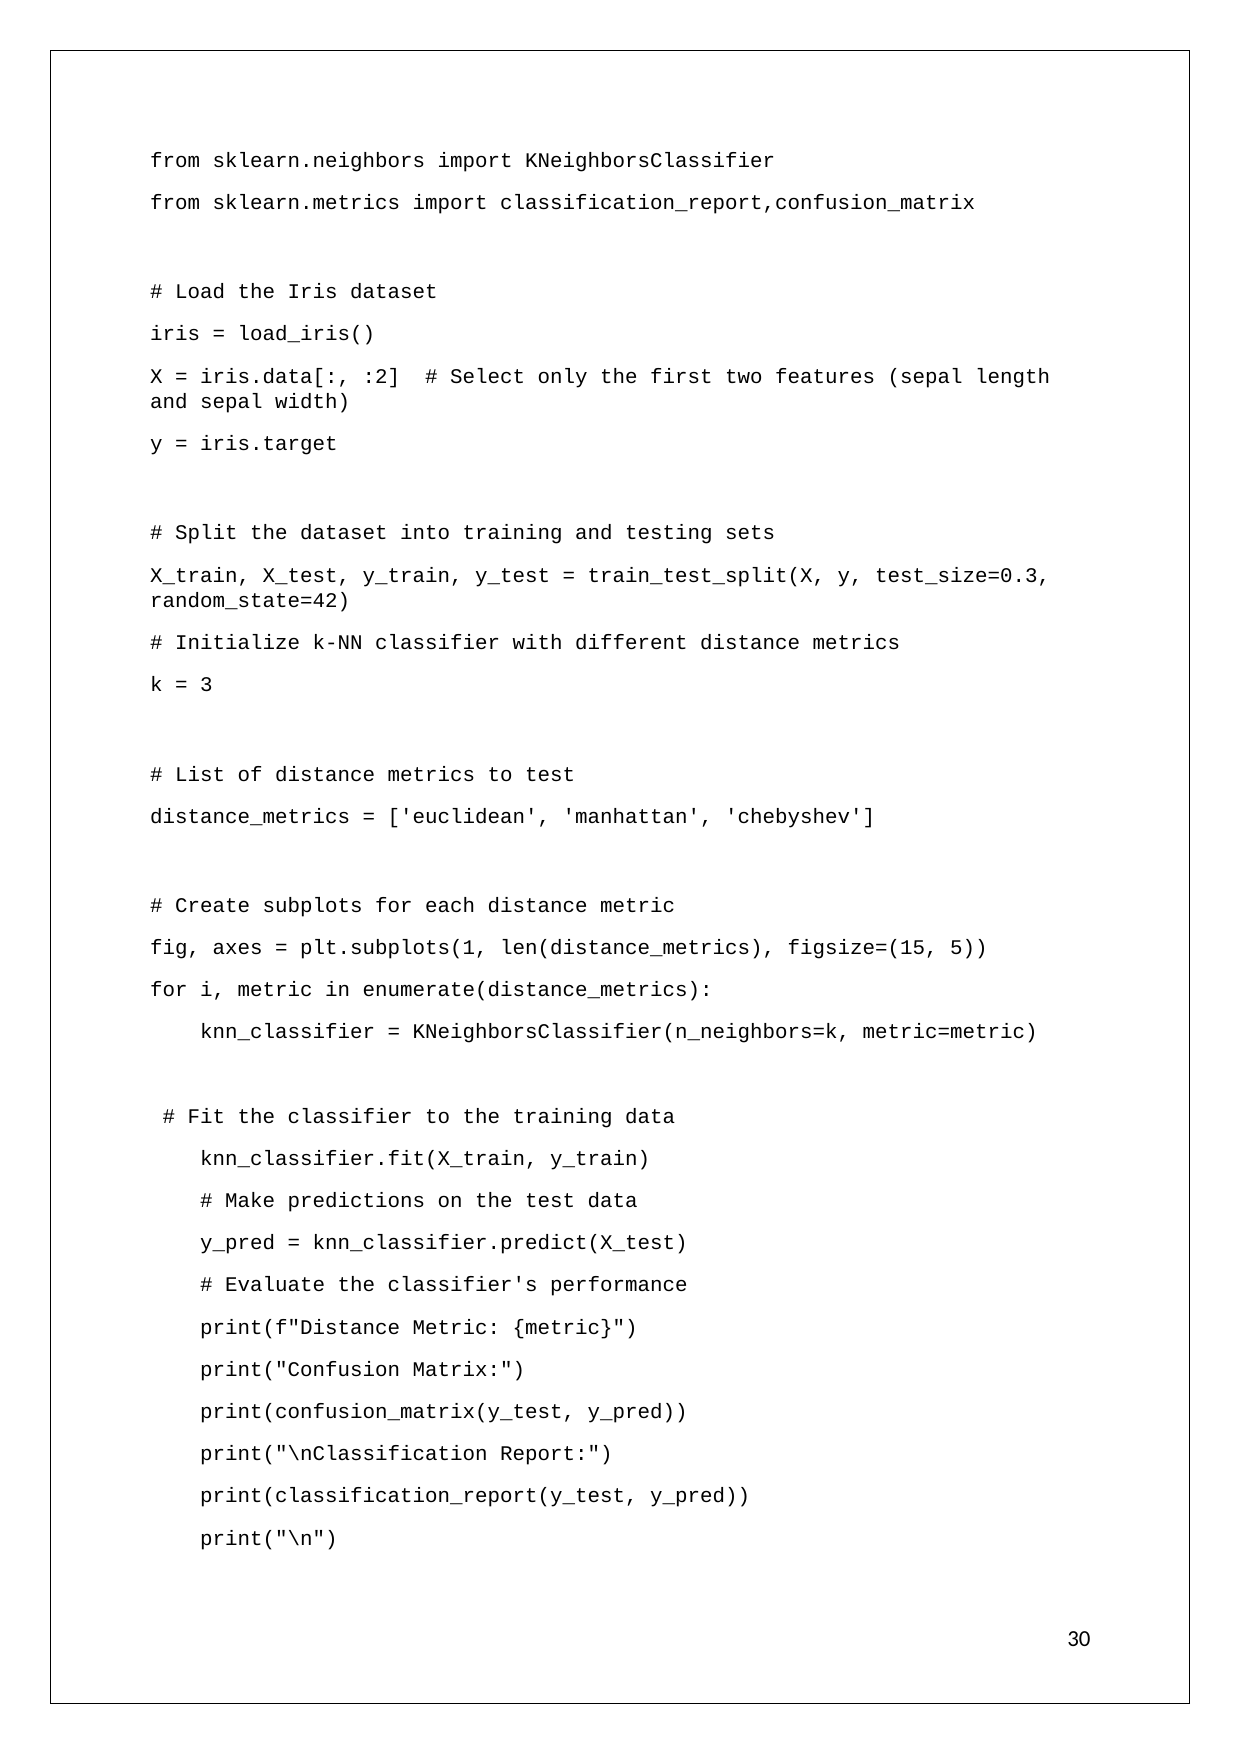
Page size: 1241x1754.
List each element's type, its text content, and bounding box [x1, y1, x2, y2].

text # Create subplots for each distance metric [150, 895, 1090, 918]
text # Evaluate the classifier's performance [150, 1274, 1090, 1298]
text for i, metric in enumerate(distance_metrics): [150, 979, 1090, 1003]
text distance_metrics = ['euclidean', 'manhattan', 'chebyshev'] [150, 806, 1090, 829]
text y = iris.target [150, 433, 1090, 457]
text print(classification_report(y_test, y_pred)) [150, 1485, 1090, 1509]
text fig, axes = plt.subplots(1, len(distance_metrics), figsize=(15, 5)) [150, 937, 1090, 961]
text print("\n") [150, 1528, 1090, 1551]
text print(confusion_matrix(y_test, y_pred)) [150, 1401, 1090, 1425]
text from sklearn.neighbors import KNeighborsClassifier [150, 150, 1090, 174]
text print("\nClassification Report:") [150, 1443, 1090, 1467]
text # Fit the classifier to the training data [150, 1106, 1090, 1129]
text iris = load_iris() [150, 323, 1090, 347]
text # List of distance metrics to test [150, 763, 1090, 787]
text y_pred = knn_classifier.predict(X_test) [150, 1232, 1090, 1256]
text print("Confusion Matrix:") [150, 1359, 1090, 1382]
text # Load the Iris dataset [150, 281, 1090, 305]
text from sklearn.metrics import classification_report,confusion_matrix [150, 192, 1090, 216]
text X_train, X_test, y_train, y_test = train_test_split(X, y, test_size=0.3, random_state=42) [150, 564, 1090, 614]
text X = iris.data[:, :2] # Select only the first two features (sepal length and sepal width) [150, 366, 1090, 415]
text knn_classifier = KNeighborsClassifier(n_neighbors=k, metric=metric) [150, 1021, 1090, 1045]
text # Initialize k-NN classifier with different distance metrics [150, 632, 1090, 656]
text print(f"Distance Metric: {metric}") [150, 1317, 1090, 1340]
text # Split the dataset into training and testing sets [150, 522, 1090, 546]
text knn_classifier.fit(X_train, y_train) [150, 1148, 1090, 1172]
text # Make predictions on the test data [150, 1190, 1090, 1214]
text k = 3 [150, 674, 1090, 698]
